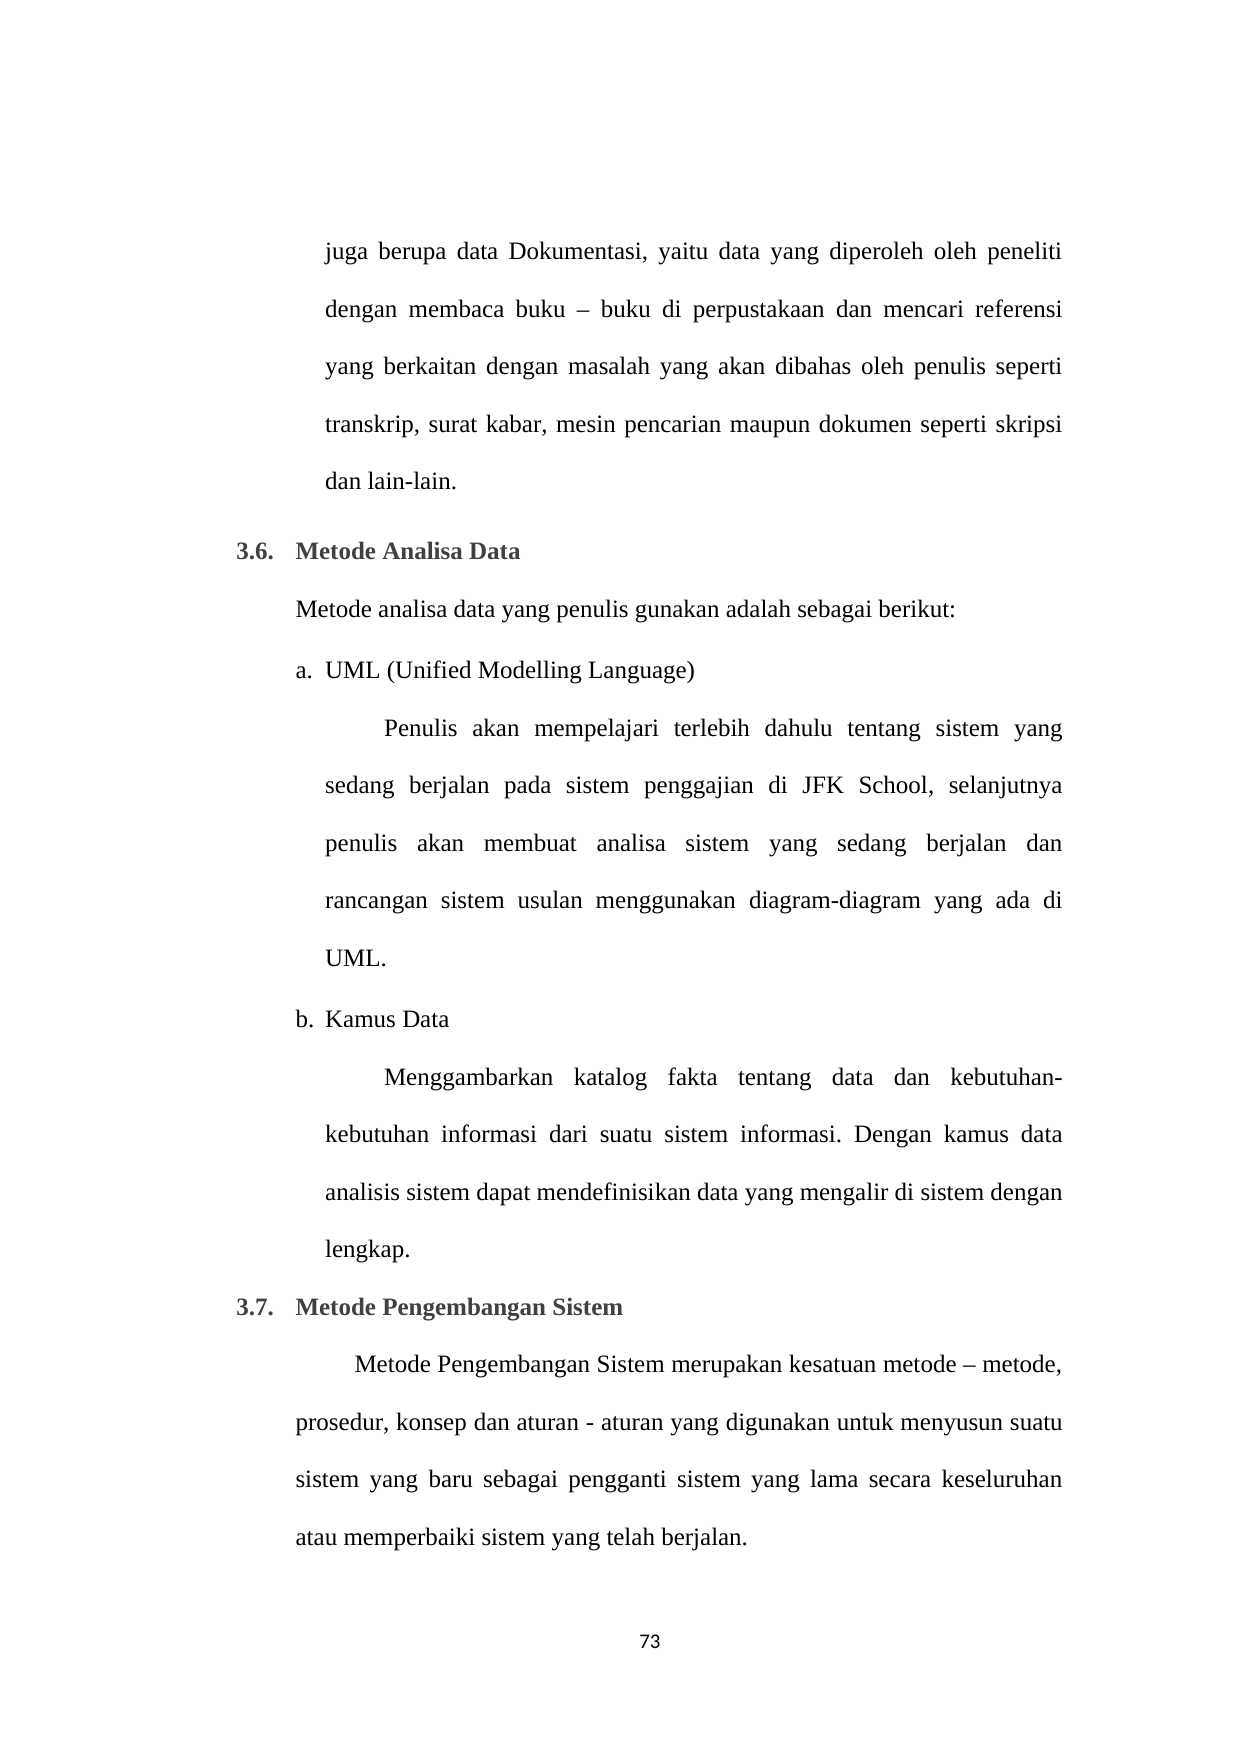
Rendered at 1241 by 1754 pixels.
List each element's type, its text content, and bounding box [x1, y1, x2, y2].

list Penulis akan mempelajari terlebih dahulu tentang sistem yang sedang berjalan pada sistem penggajian di JFK School, selanjutnya penulis akan membuat analisa sistem yang sedang berjalan dan rancangan sistem usulan menggunakan diagram-diagram yang ada di UML. [325, 713, 1063, 972]
subtitle Metode Analisa Data [236, 536, 1063, 565]
subtitle Metode Pengembangan Sistem [236, 1292, 1063, 1321]
list Menggambarkan katalog fakta tentang data dan kebutuhan-kebutuhan informasi dari suatu sistem informasi. Dengan kamus data analisis sistem dapat mendefinisikan data yang mengalir di sistem dengan lengkap. [325, 1062, 1063, 1263]
subtitle UML (Unified Modelling Language) [295, 655, 1063, 684]
list Metode analisa data yang penulis gunakan adalah sebagai berikut: [295, 594, 1063, 622]
subtitle Kamus Data [295, 1004, 1063, 1033]
list Metode Pengembangan Sistem merupakan kesatuan metode – metode, prosedur, konsep dan aturan - aturan yang digunakan untuk menyusun suatu sistem yang baru sebagai pengganti sistem yang lama secara keseluruhan atau memperbaiki sistem yang telah berjalan. [295, 1349, 1063, 1551]
